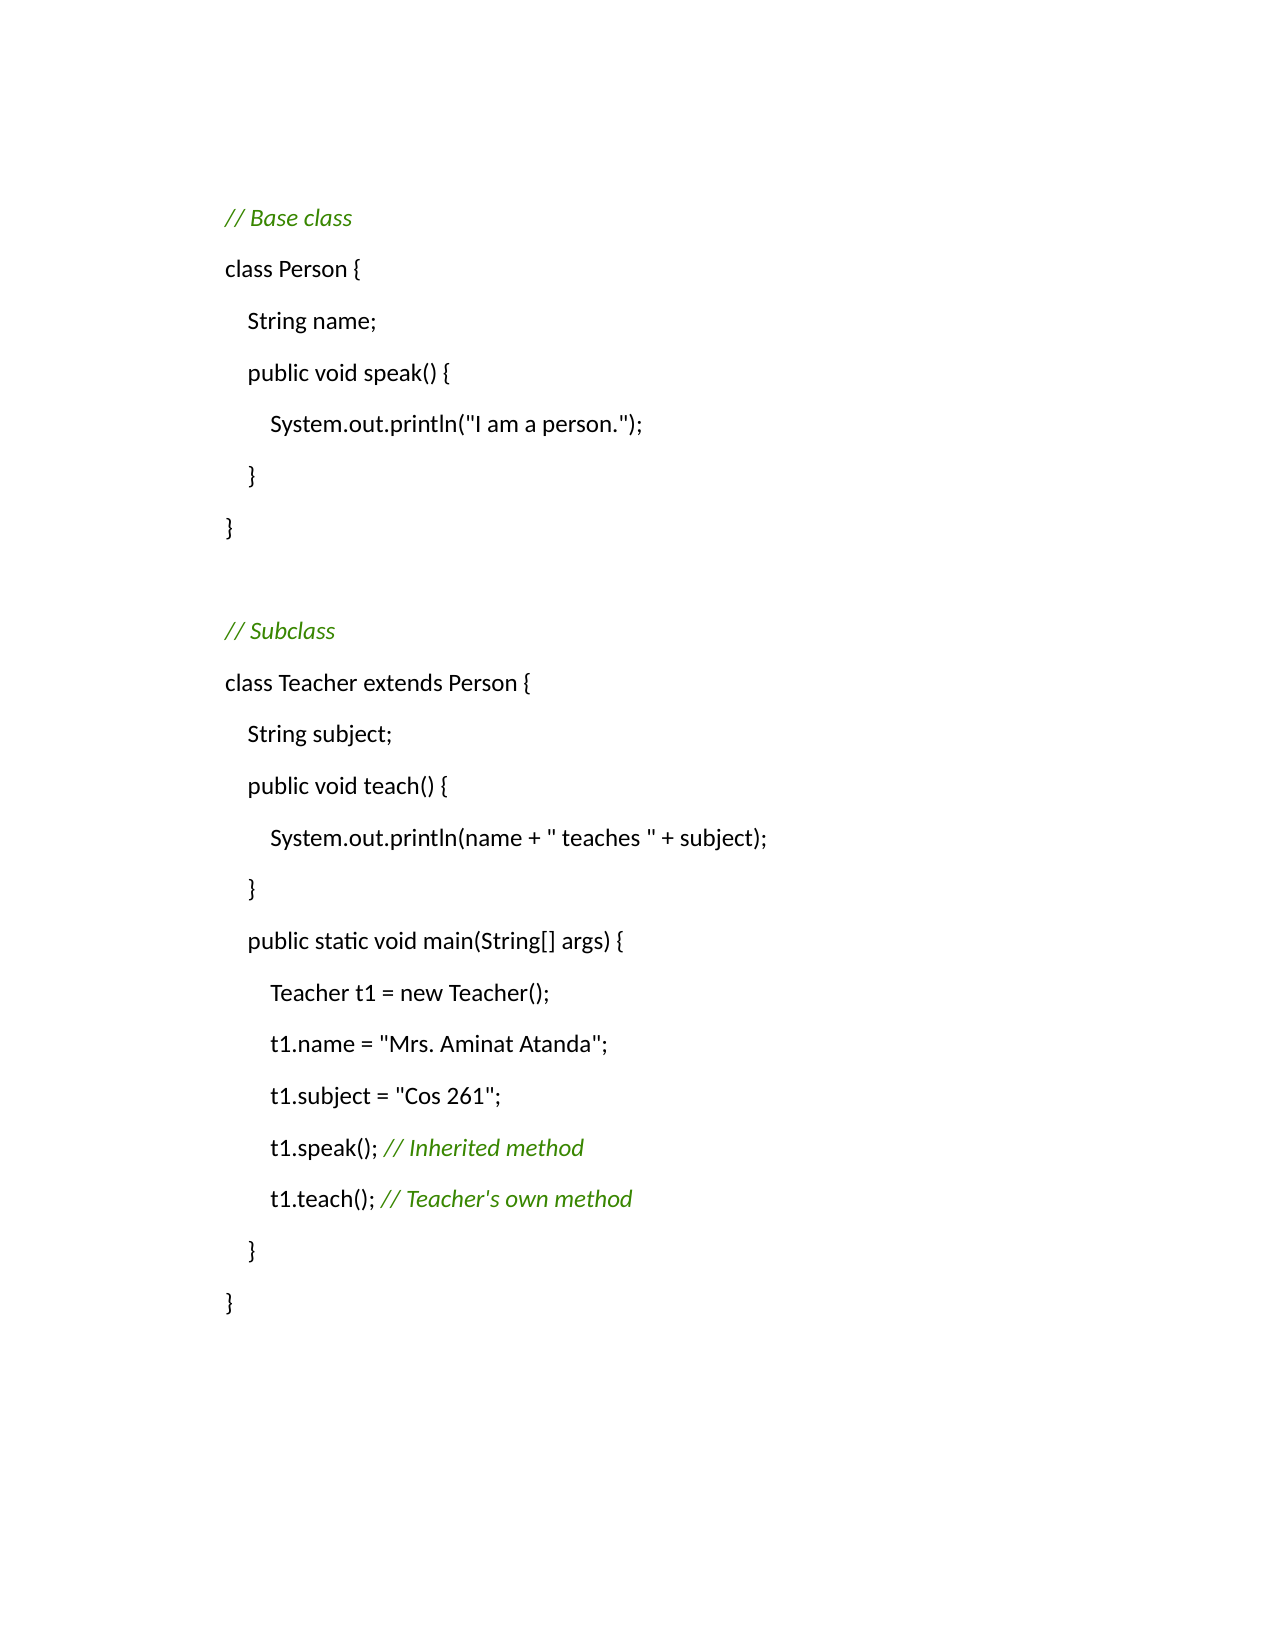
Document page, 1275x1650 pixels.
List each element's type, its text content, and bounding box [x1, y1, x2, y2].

text t1.speak(); // Inherited method [225, 1132, 1125, 1162]
text System.out.println("I am a person."); [225, 408, 1125, 439]
text Teacher t1 = new Teacher(); [225, 977, 1125, 1007]
text } [225, 1235, 1125, 1266]
text t1.name = "Mrs. Aminat Atanda"; [225, 1028, 1125, 1059]
text } [225, 1287, 1125, 1317]
text class Person { [225, 253, 1125, 284]
text // Subclass [225, 615, 1125, 646]
text System.out.println(name + " teaches " + subject); [225, 822, 1125, 852]
text t1.subject = "Cos 261"; [225, 1080, 1125, 1111]
text } [225, 460, 1125, 491]
text } [225, 873, 1125, 904]
text public void teach() { [225, 770, 1125, 801]
text String name; [225, 305, 1125, 336]
text String subject; [225, 718, 1125, 749]
text class Teacher extends Person { [225, 667, 1125, 697]
text t1.teach(); // Teacher's own method [225, 1183, 1125, 1214]
text public void speak() { [225, 357, 1125, 387]
text public static void main(String[] args) { [225, 925, 1125, 956]
text } [225, 512, 1125, 542]
text // Base class [225, 202, 1125, 232]
